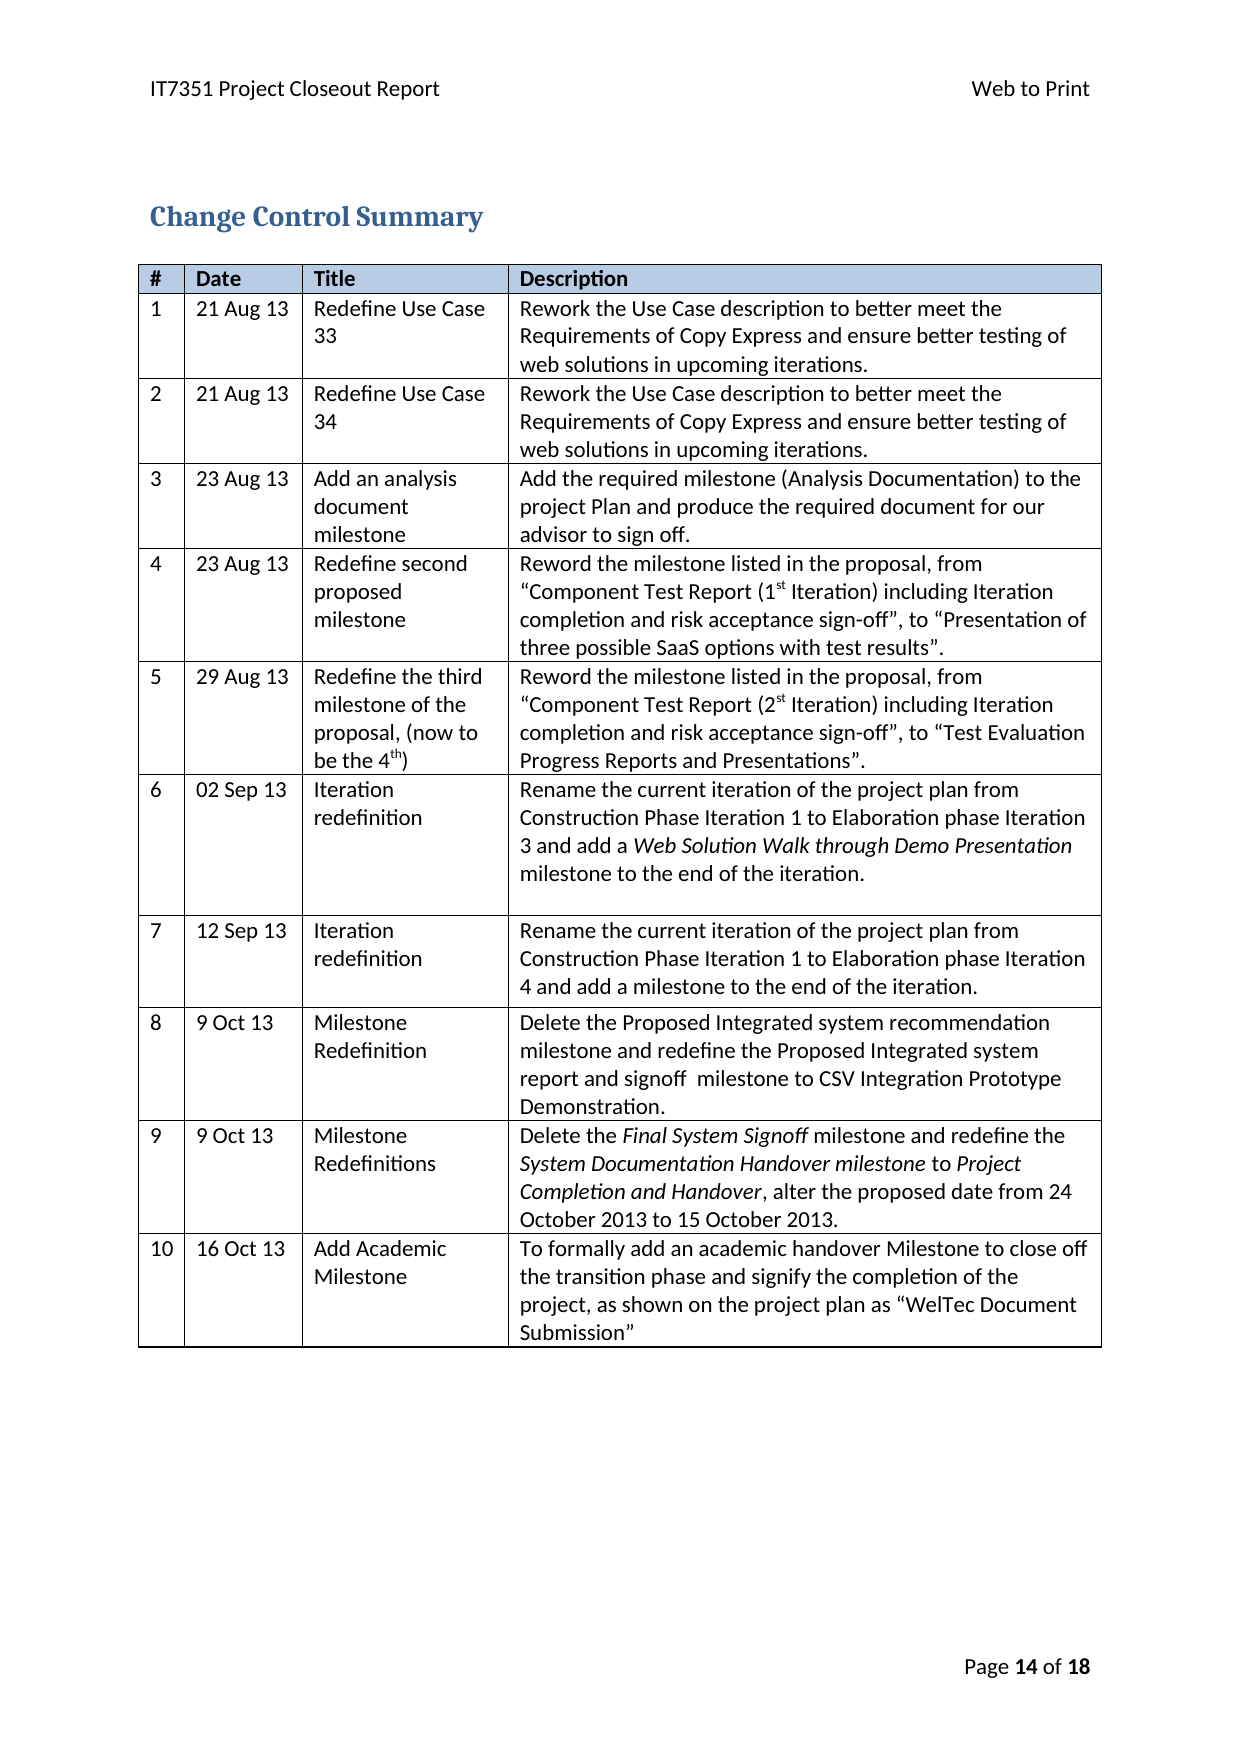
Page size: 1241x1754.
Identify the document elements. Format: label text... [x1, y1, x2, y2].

subtitle Change Control Summary [150, 200, 1090, 233]
table_cell Reword the milestone listed in the proposal, from “Component Test Report (2st Iteration) including Iteration completion and risk acceptance sign-off”, to “Test Evaluation Progress Reports and Presentations”. [509, 662, 1101, 774]
table_cell 23 Aug 13 [185, 549, 302, 661]
table_cell 8 [139, 1008, 184, 1120]
table_header # [139, 265, 184, 293]
table_cell Iteration redefinition [303, 775, 508, 915]
table_cell Add the required milestone (Analysis Documentation) to the project Plan and produce the required document for our advisor to sign off. [509, 464, 1101, 548]
table_cell 21 Aug 13 [185, 379, 302, 463]
table_cell 23 Aug 13 [185, 464, 302, 548]
table_cell 2 [139, 379, 184, 463]
table_cell Delete the Proposed Integrated system recommendation milestone and redefine the Proposed Integrated system report and signoff milestone to CSV Integration Prototype Demonstration. [509, 1008, 1101, 1120]
table_cell 4 [139, 549, 184, 661]
table_cell 9 Oct 13 [185, 1121, 302, 1233]
table_cell Delete the Final System Signoff milestone and redefine the System Documentation Handover milestone to Project Completion and Handover, alter the proposed date from 24 October 2013 to 15 October 2013. [509, 1121, 1101, 1233]
table_cell To formally add an academic handover Milestone to close off the transition phase and signify the completion of the project, as shown on the project plan as “WelTec Document Submission” [509, 1234, 1101, 1346]
table_cell 9 Oct 13 [185, 1008, 302, 1120]
table_cell Rework the Use Case description to better meet the Requirements of Copy Express and ensure better testing of web solutions in upcoming iterations. [509, 294, 1101, 378]
table_cell Add an analysis document milestone [303, 464, 508, 548]
table_cell 5 [139, 662, 184, 774]
table_cell Redefine Use Case 34 [303, 379, 508, 463]
table_cell 12 Sep 13 [185, 916, 302, 1007]
table_cell Redefine Use Case 33 [303, 294, 508, 378]
table_cell 16 Oct 13 [185, 1234, 302, 1346]
table_cell 1 [139, 294, 184, 378]
table_cell 02 Sep 13 [185, 775, 302, 915]
table_cell Rework the Use Case description to better meet the Requirements of Copy Express and ensure better testing of web solutions in upcoming iterations. [509, 379, 1101, 463]
table_cell 6 [139, 775, 184, 915]
table_header Date [185, 265, 302, 293]
table_cell Redefine the third milestone of the proposal, (now to be the 4th) [303, 662, 508, 774]
table_header Description [509, 265, 1101, 293]
table_cell Rename the current iteration of the project plan from Construction Phase Iteration 1 to Elaboration phase Iteration 3 and add a Web Solution Walk through Demo Presentation milestone to the end of the iteration. [509, 775, 1101, 915]
table_cell Add Academic Milestone [303, 1234, 508, 1346]
table_cell Milestone Redefinition [303, 1008, 508, 1120]
table_cell 10 [139, 1234, 184, 1346]
table_cell 21 Aug 13 [185, 294, 302, 378]
table_cell 29 Aug 13 [185, 662, 302, 774]
table_cell 7 [139, 916, 184, 1007]
table_cell Milestone Redefinitions [303, 1121, 508, 1233]
table_cell Rename the current iteration of the project plan from Construction Phase Iteration 1 to Elaboration phase Iteration 4 and add a milestone to the end of the iteration. [509, 916, 1101, 1007]
table_cell Reword the milestone listed in the proposal, from “Component Test Report (1st Iteration) including Iteration completion and risk acceptance sign-off”, to “Presentation of three possible SaaS options with test results”. [509, 549, 1101, 661]
table_cell Redefine second proposed milestone [303, 549, 508, 661]
table_cell 9 [139, 1121, 184, 1233]
table_cell 3 [139, 464, 184, 548]
table_cell Iteration redefinition [303, 916, 508, 1007]
table_header Title [303, 265, 508, 293]
